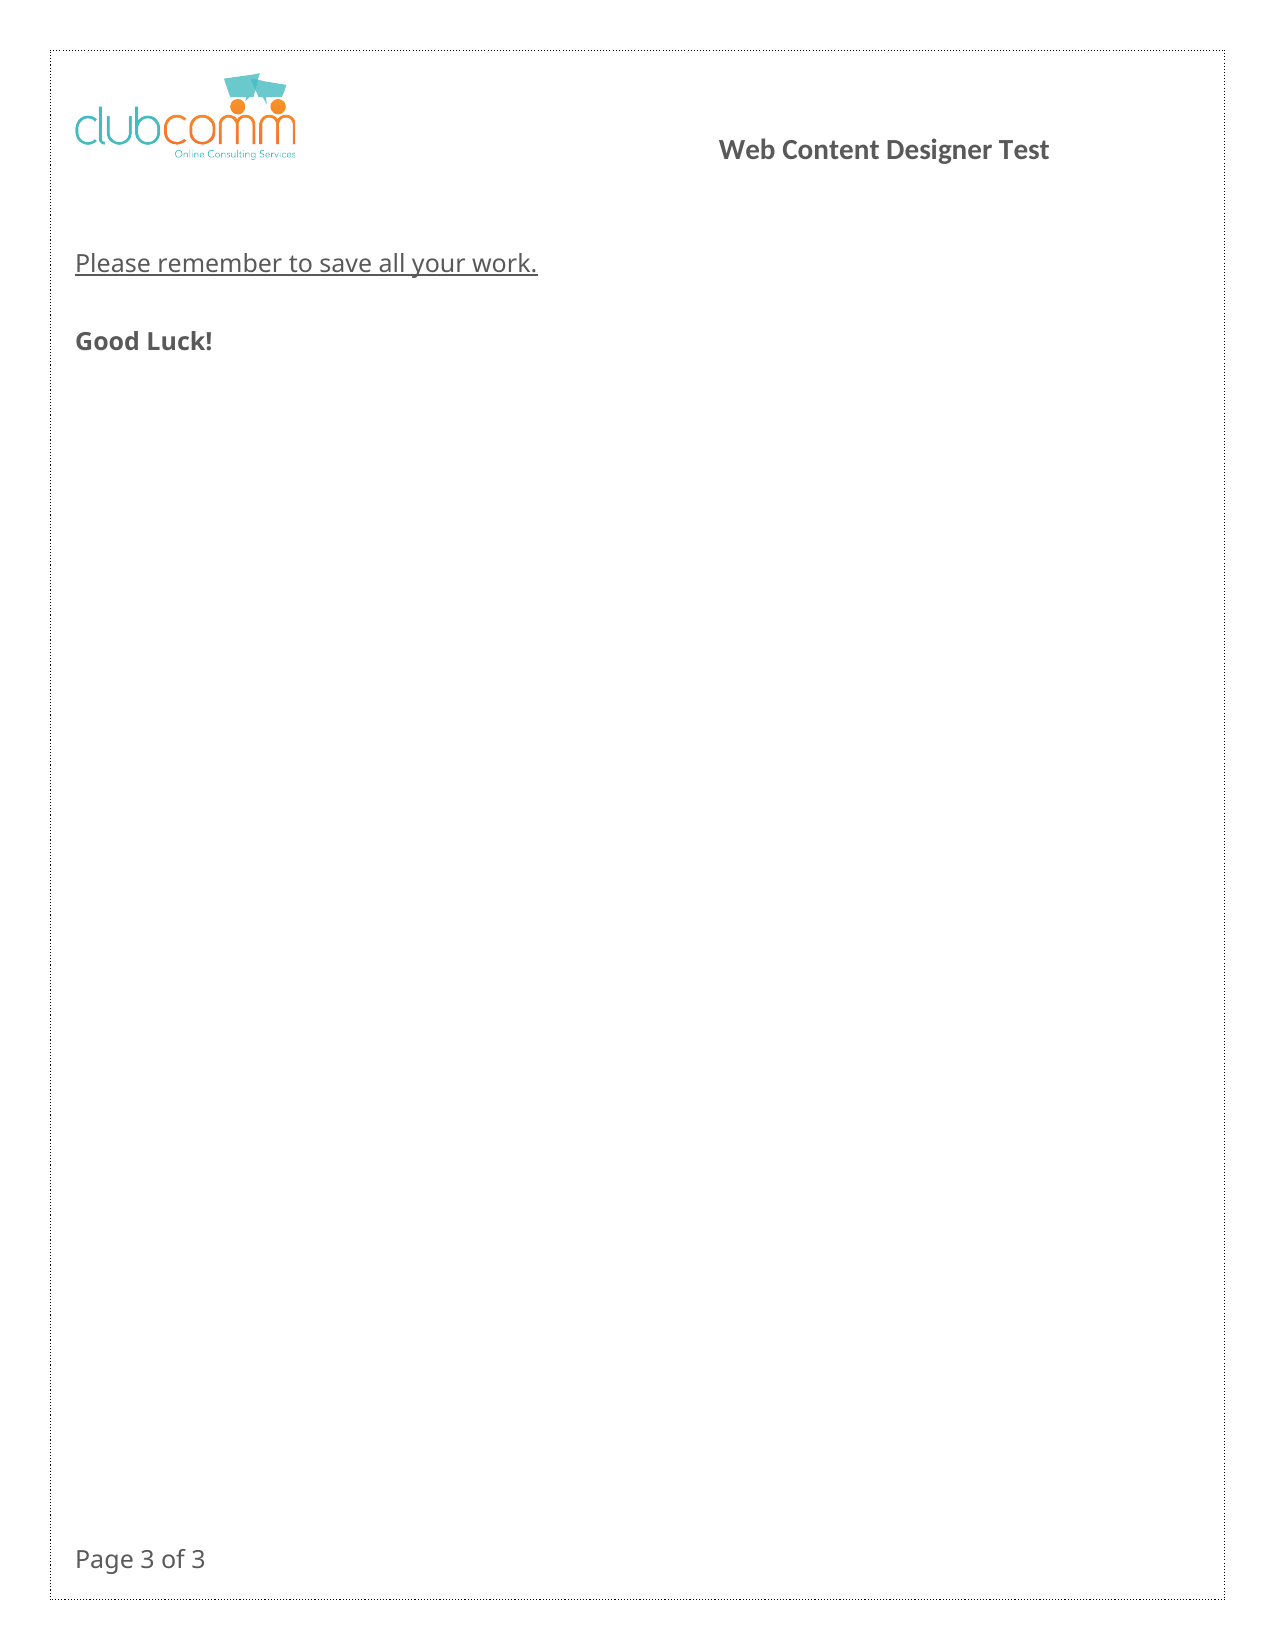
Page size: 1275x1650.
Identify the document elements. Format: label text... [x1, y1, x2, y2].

text Good Luck! [75, 324, 1200, 358]
text Please remember to save all your work. [75, 245, 1200, 279]
picture [75, 73, 296, 160]
